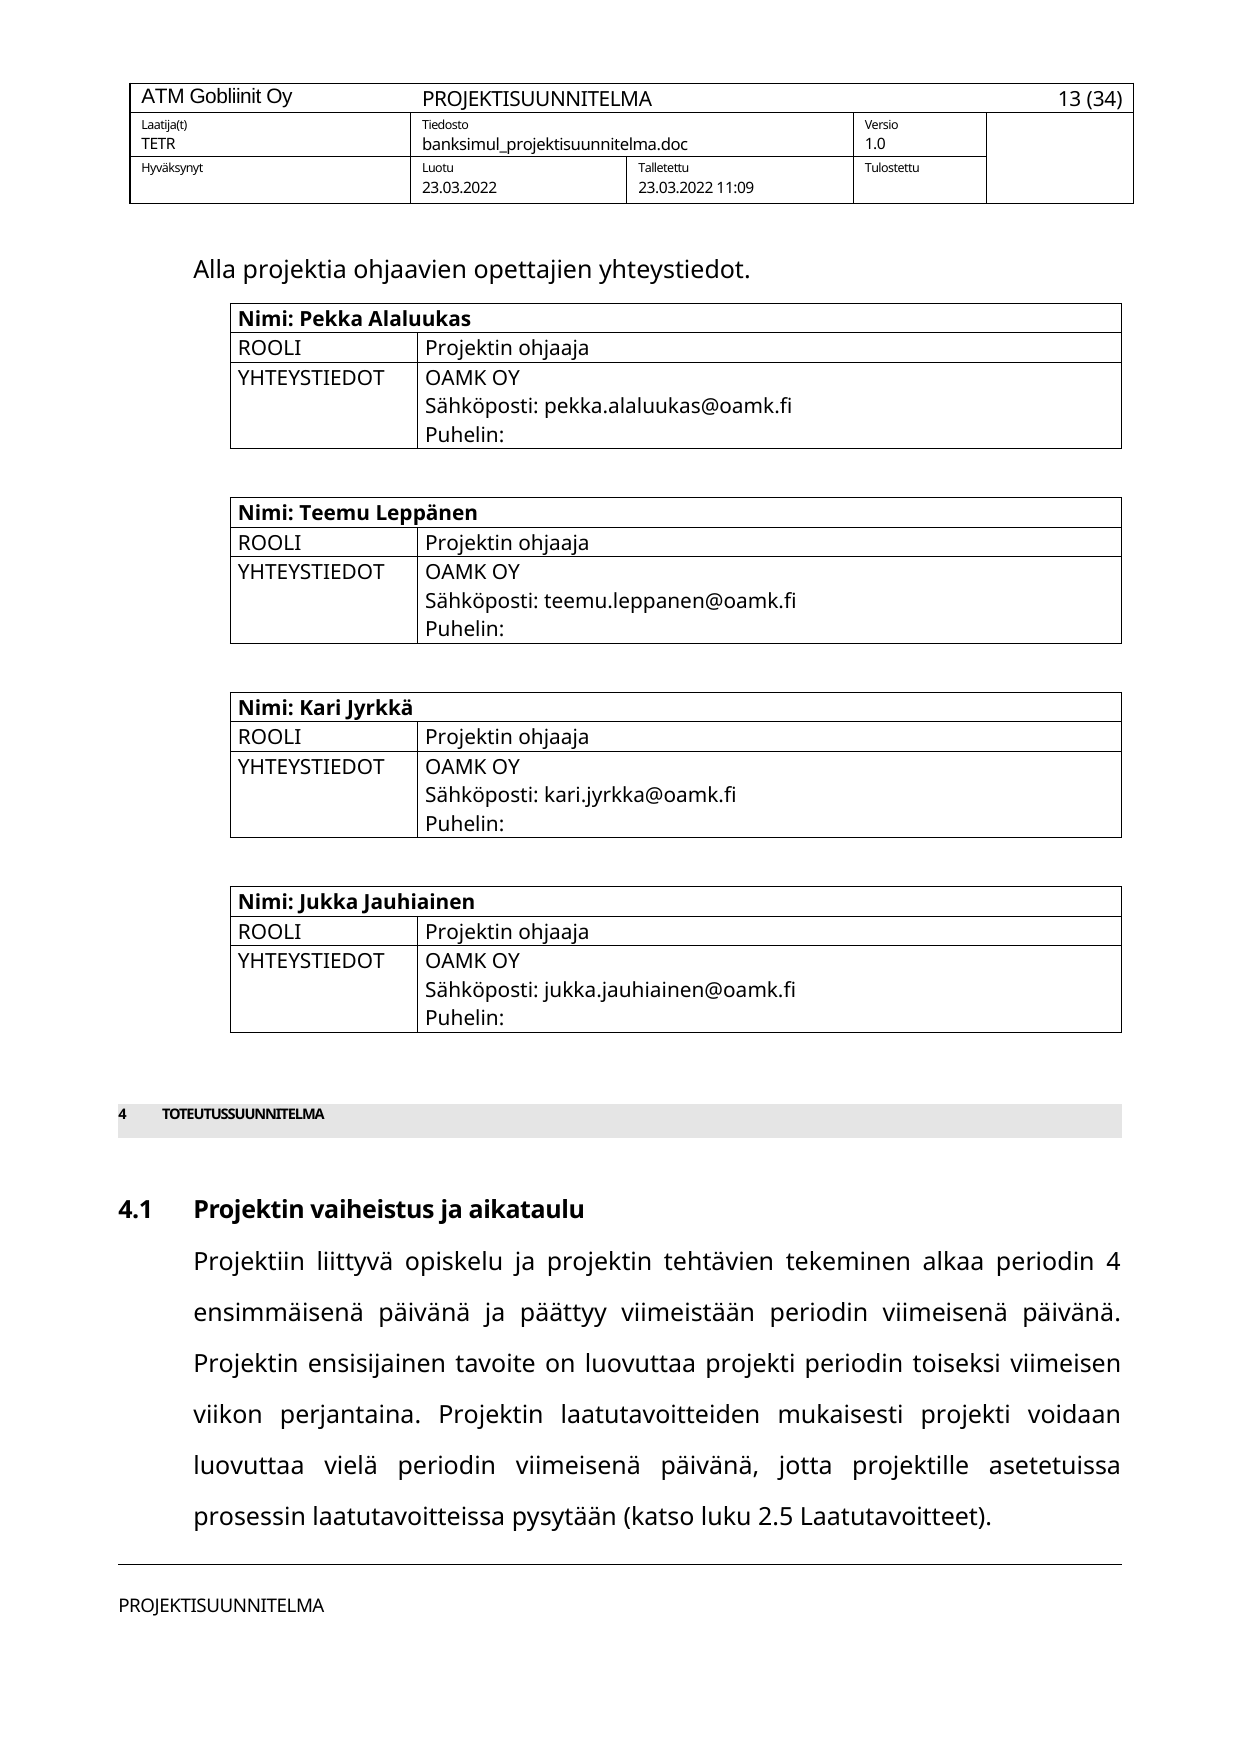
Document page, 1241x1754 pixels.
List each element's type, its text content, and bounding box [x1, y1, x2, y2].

subtitle Projektin vaiheistus ja aikataulu [118, 1192, 1122, 1226]
table_cell ROOLI [231, 333, 417, 362]
table_header Nimi: Teemu Leppänen [231, 498, 1121, 527]
text Alla projektia ohjaavien opettajien yhteystiedot. [193, 252, 1122, 286]
table_header Nimi: Jukka Jauhiainen [231, 887, 1121, 916]
table_cell OAMK OY Sähköposti: pekka.alaluukas@oamk.fi Puhelin: [418, 363, 1121, 448]
text Projektiin liittyvä opiskelu ja projektin tehtävien tekeminen alkaa periodin 4 ensimmäisenä päivänä ja päättyy viimeistään periodin viimeisenä päivänä. Projektin ensisijainen tavoite on luovuttaa projekti periodin toiseksi viimeisen viikon perjantaina. Projektin laatutavoitteiden mukaisesti projekti voidaan luovuttaa vielä periodin viimeisenä päivänä, jotta projektille asetetuissa prosessin laatutavoitteissa pysytään (katso luku 2.5 Laatutavoitteet). [193, 1243, 1122, 1532]
table_cell YHTEYSTIEDOT [231, 557, 417, 643]
table_cell YHTEYSTIEDOT [231, 946, 417, 1032]
table_cell ROOLI [231, 722, 417, 751]
table_cell Projektin ohjaaja [418, 917, 1121, 945]
table_cell OAMK OY Sähköposti: kari.jyrkka@oamk.fi Puhelin: [418, 752, 1121, 837]
table_cell Projektin ohjaaja [418, 528, 1121, 556]
table_cell ROOLI [231, 528, 417, 556]
table_header Nimi: Kari Jyrkkä [231, 693, 1121, 721]
table_cell YHTEYSTIEDOT [231, 752, 417, 837]
subtitle TOTEUTUSSUUNNITELMA [118, 1104, 1122, 1138]
table_cell ROOLI [231, 917, 417, 945]
table_cell Projektin ohjaaja [418, 722, 1121, 751]
table_cell OAMK OY Sähköposti: teemu.leppanen@oamk.fi Puhelin: [418, 557, 1121, 643]
table_header Nimi: Pekka Alaluukas [231, 304, 1121, 332]
table_cell YHTEYSTIEDOT [231, 363, 417, 448]
table_cell OAMK OY Sähköposti: jukka.jauhiainen@oamk.fi Puhelin: [418, 946, 1121, 1032]
table_cell Projektin ohjaaja [418, 333, 1121, 362]
